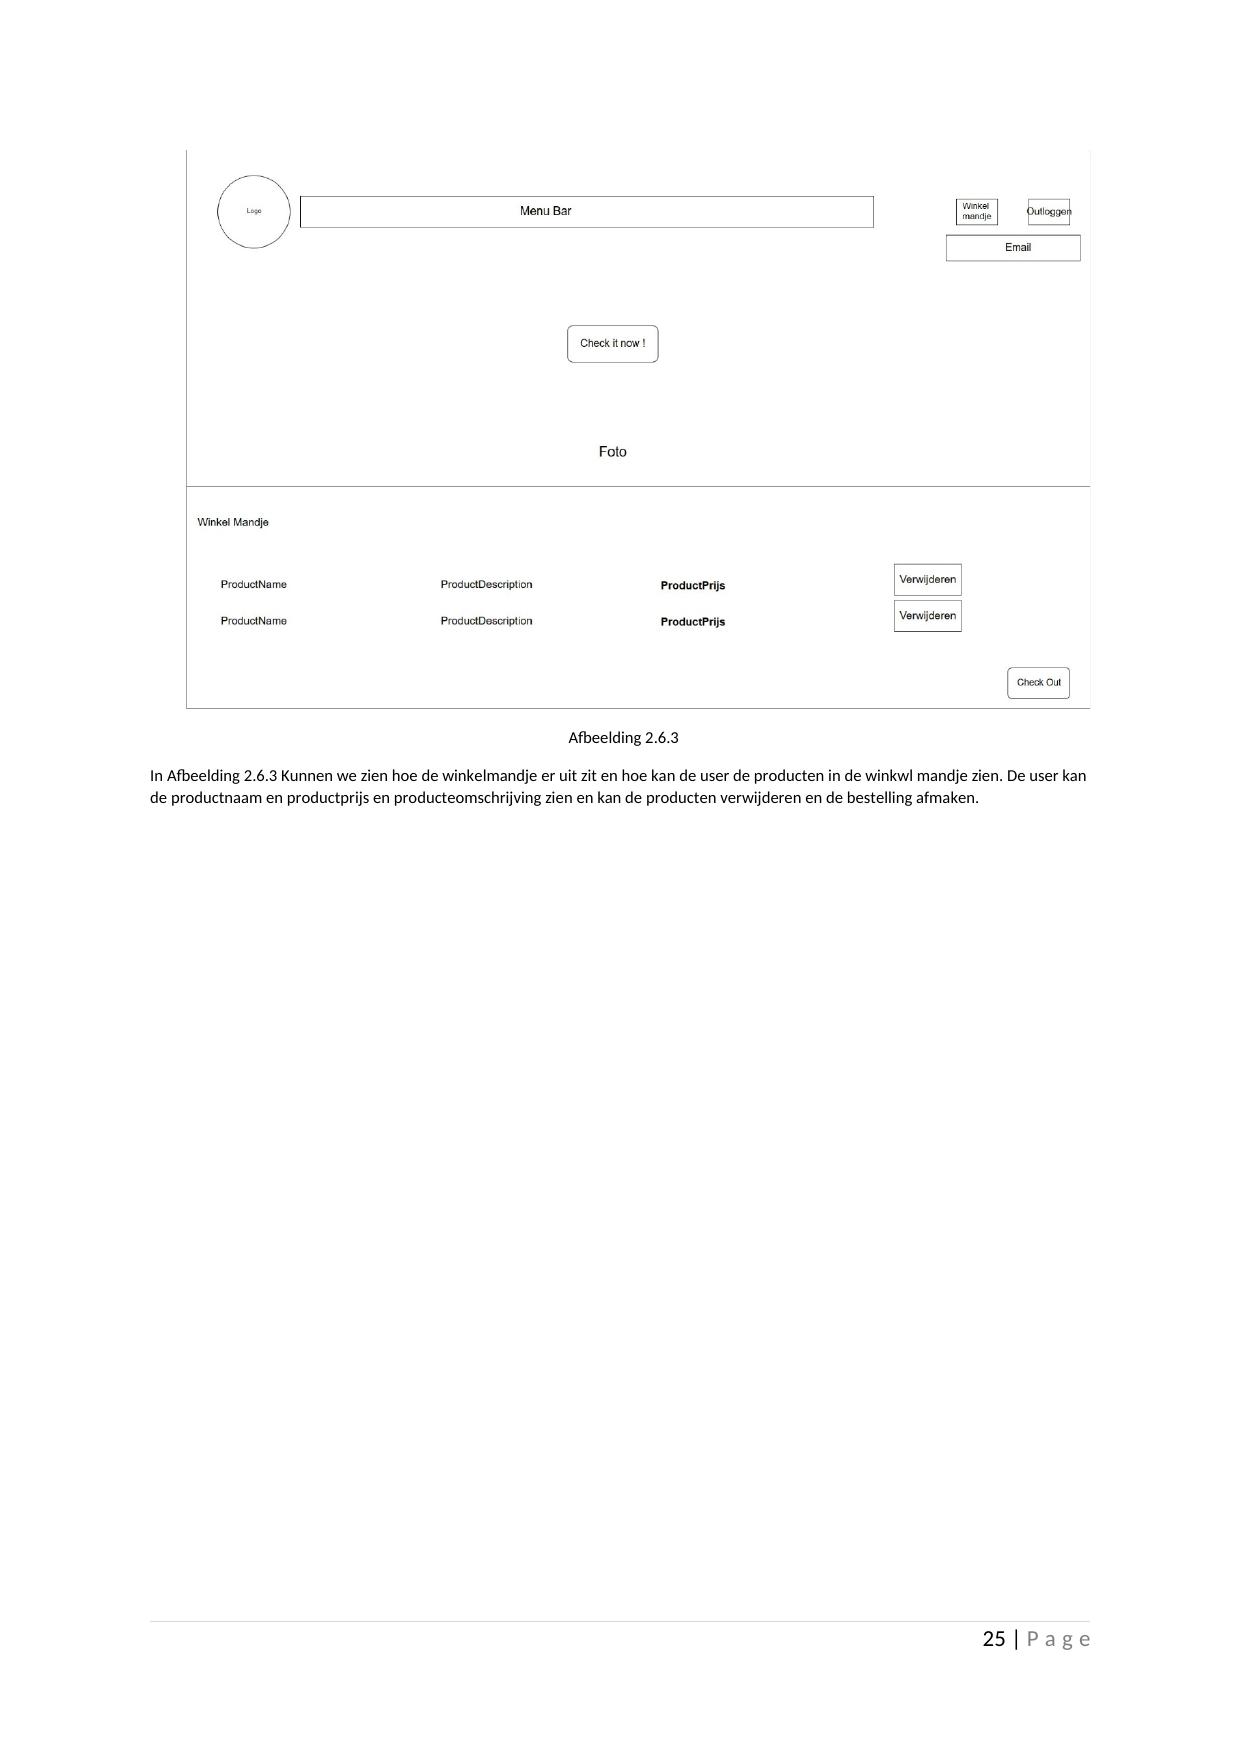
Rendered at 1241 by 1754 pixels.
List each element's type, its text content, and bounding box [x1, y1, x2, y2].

picture [150, 150, 1091, 709]
text Afbeelding 2.6.3 [150, 727, 1090, 747]
text In Afbeelding 2.6.3 Kunnen we zien hoe de winkelmandje er uit zit en hoe kan de user de producten in de winkwl mandje zien. De user kan de productnaam en productprijs en producteomschrijving zien en kan de producten verwijderen en de bestelling afmaken. [150, 766, 1090, 808]
